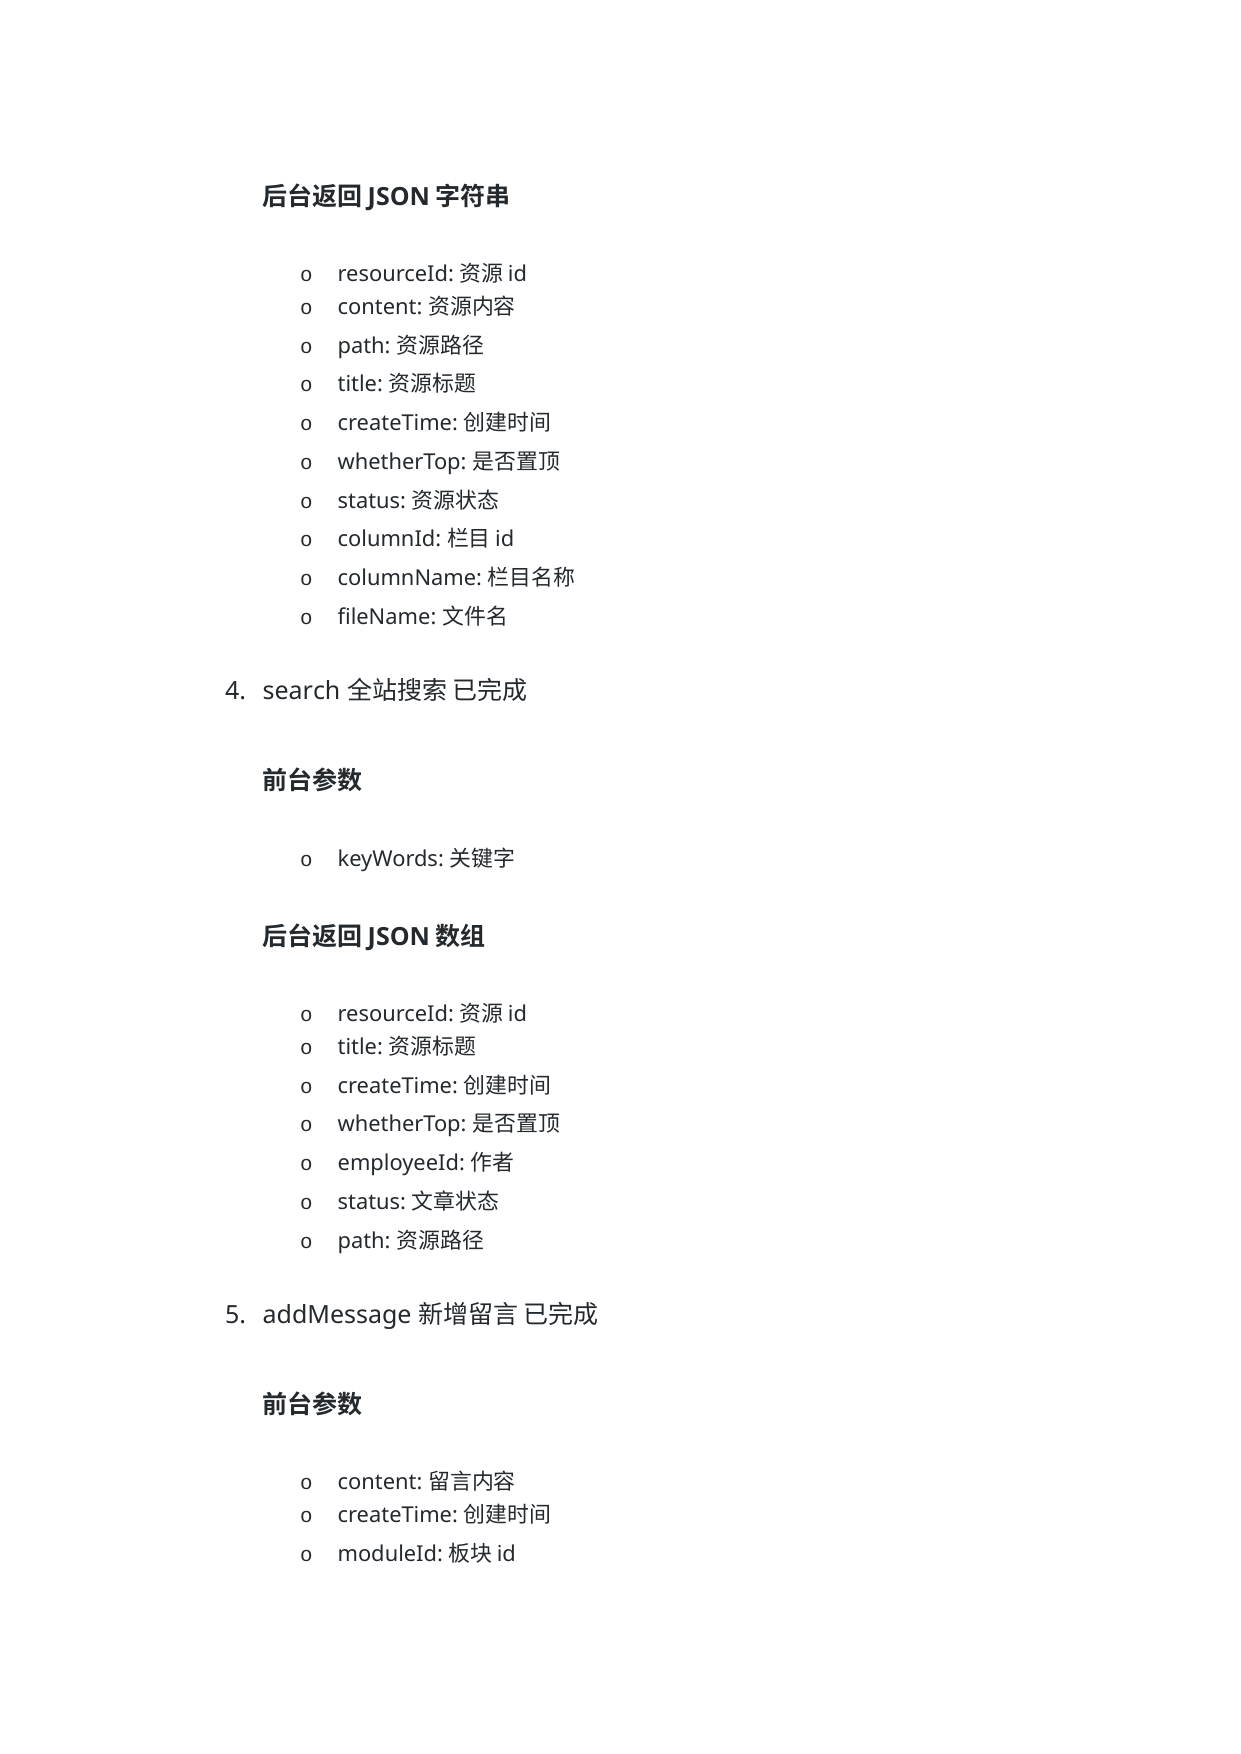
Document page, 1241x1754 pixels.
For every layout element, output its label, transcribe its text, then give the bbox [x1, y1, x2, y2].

list path: 资源路径 [300, 327, 1053, 360]
list keyWords: 关键字 [300, 840, 1053, 873]
list resourceId: 资源id [300, 996, 1053, 1029]
list columnId: 栏目id [300, 521, 1053, 554]
list employeeId: 作者 [300, 1145, 1053, 1177]
list whetherTop: 是否置顶 [300, 1106, 1053, 1139]
list fileName: 文件名 [300, 599, 1053, 631]
list createTime: 创建时间 [300, 405, 1053, 437]
text 前台参数 [262, 1370, 1053, 1435]
list path: 资源路径 [300, 1222, 1053, 1255]
list content: 留言内容 [300, 1464, 1053, 1497]
text 前台参数 [262, 746, 1053, 811]
list search 全站搜索 已完成 [225, 656, 1053, 721]
list createTime: 创建时间 [300, 1067, 1053, 1100]
list title: 资源标题 [300, 366, 1053, 399]
list resourceId: 资源id [300, 256, 1053, 289]
text 后台返回JSON字符串 [262, 162, 1053, 227]
list columnName: 栏目名称 [300, 560, 1053, 592]
list moduleId: 板块id [300, 1535, 1053, 1568]
list addMessage 新增留言 已完成 [225, 1280, 1053, 1345]
list whetherTop: 是否置顶 [300, 444, 1053, 476]
list title: 资源标题 [300, 1029, 1053, 1061]
list content: 资源内容 [300, 289, 1053, 321]
list createTime: 创建时间 [300, 1497, 1053, 1529]
text 后台返回JSON数组 [262, 902, 1053, 967]
list status: 文章状态 [300, 1184, 1053, 1216]
list status: 资源状态 [300, 482, 1053, 515]
